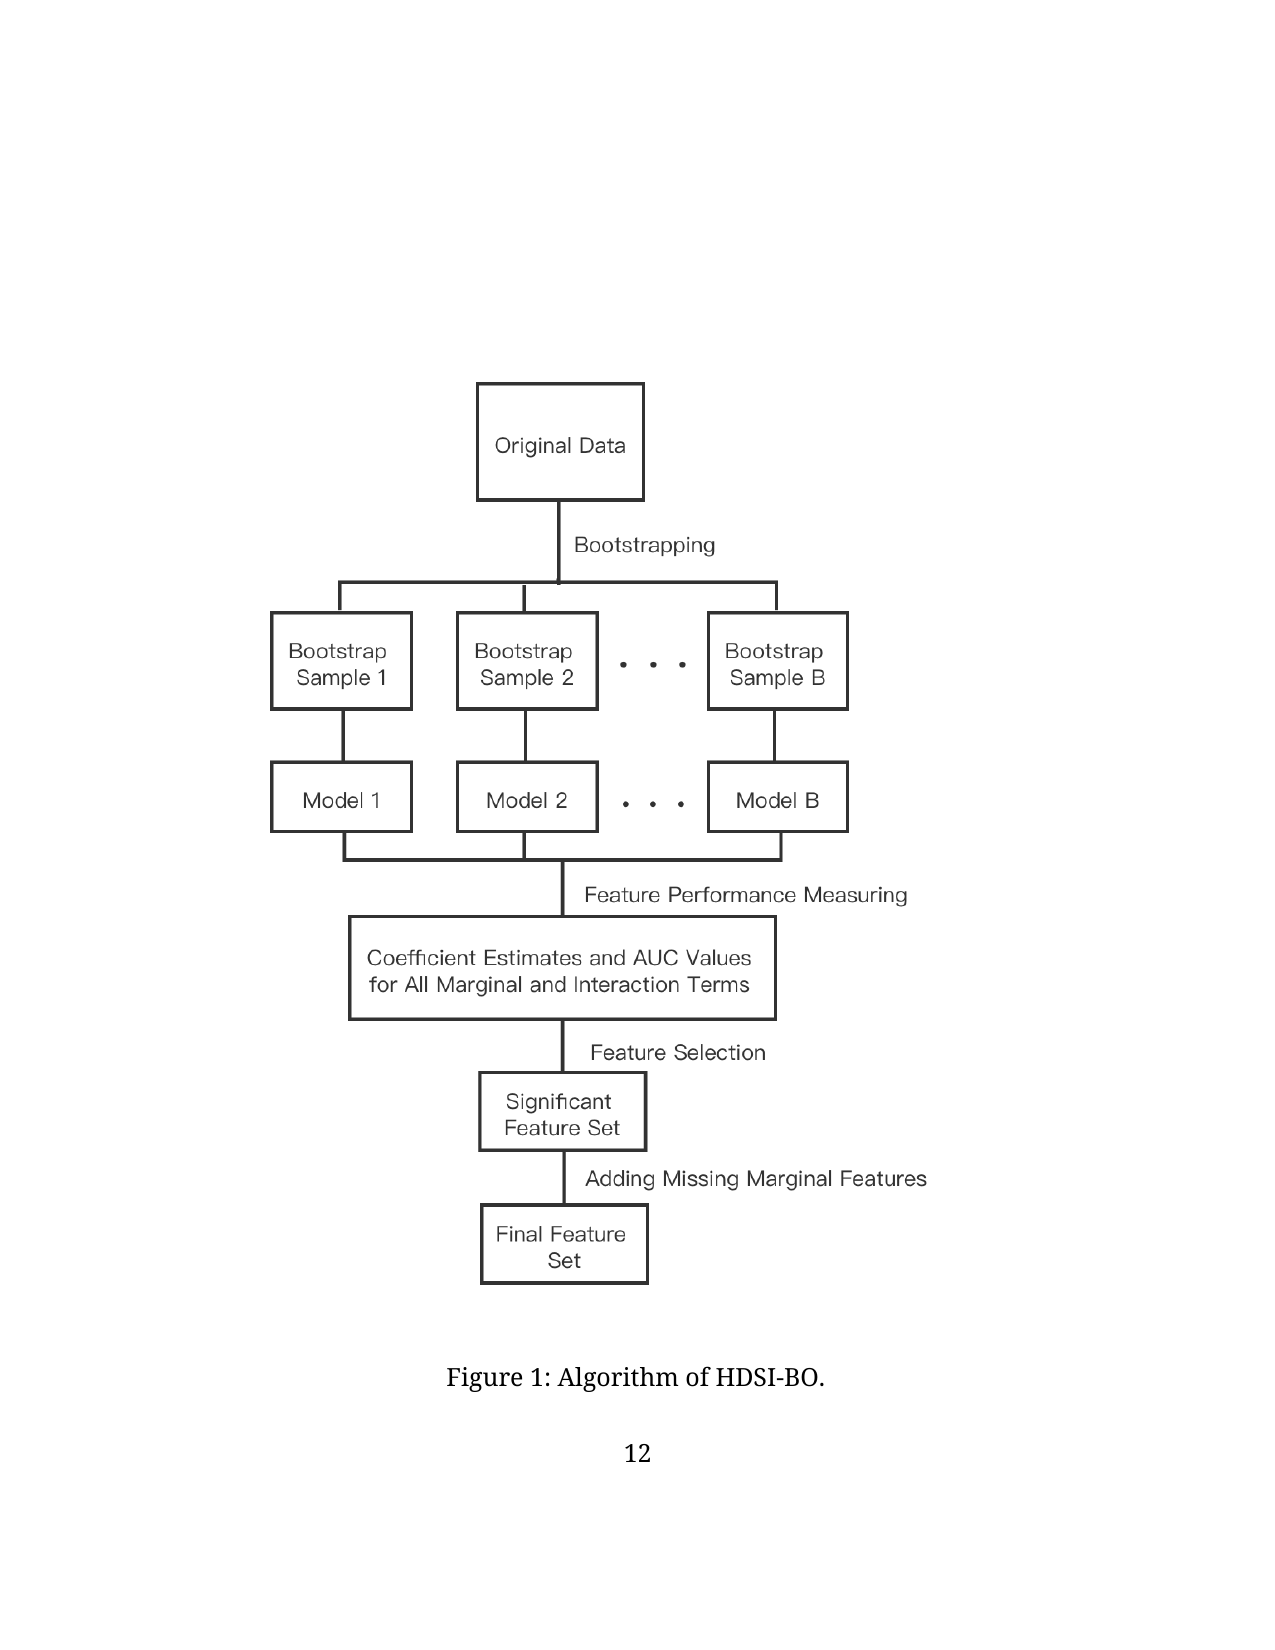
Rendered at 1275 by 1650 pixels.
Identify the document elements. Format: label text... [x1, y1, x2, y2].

picture [231, 342, 1038, 1324]
text Figure 1: Algorithm of HDSI-BO. [236, 1359, 1035, 1393]
